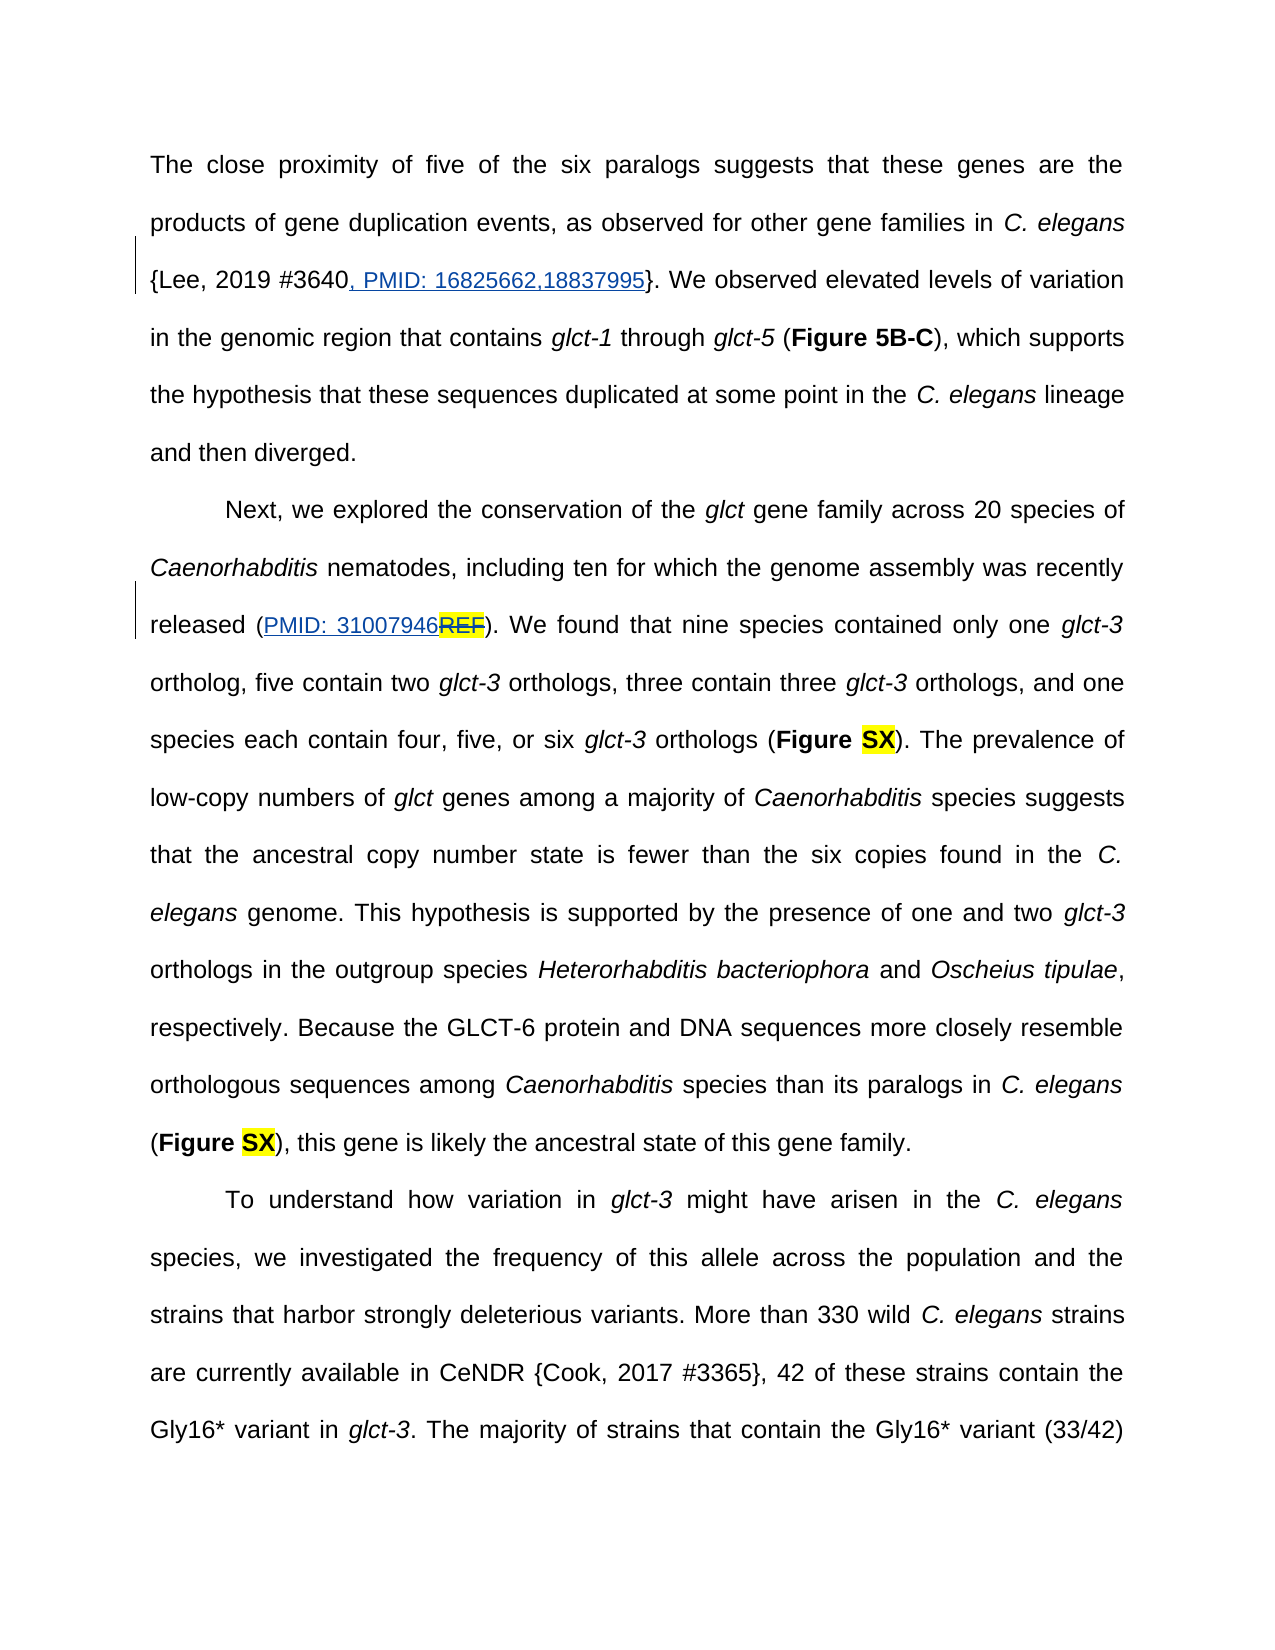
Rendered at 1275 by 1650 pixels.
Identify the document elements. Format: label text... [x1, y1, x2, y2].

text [150, 150, 1125, 466]
text Next, we explored the conservation of the glct gene family across 20 species of Caenorhabditis nematodes, including ten for which the genome assembly was recently released (). We found that nine species contained only one glct-3 ortholog, five contain two glct-3 orthologs, three contain three glct-3 orthologs, and one species each contain four, five, or six glct-3 orthologs (Figure SX). The prevalence of low-copy numbers of glct genes among a majority of Caenorhabditis species suggests that the ancestral copy number state is fewer than the six copies found in the C. elegans genome. This hypothesis is supported by the presence of one and two glct-3 orthologs in the outgroup species Heterorhabditis bacteriophora and Oscheius tipulae, respectively. Because the GLCT-6 protein and DNA sequences more closely resemble orthologous sequences among Caenorhabditis species than its paralogs in C. elegans (Figure SX), this gene is likely the ancestral state of this gene family. [150, 495, 1125, 1156]
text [150, 1185, 1125, 1444]
